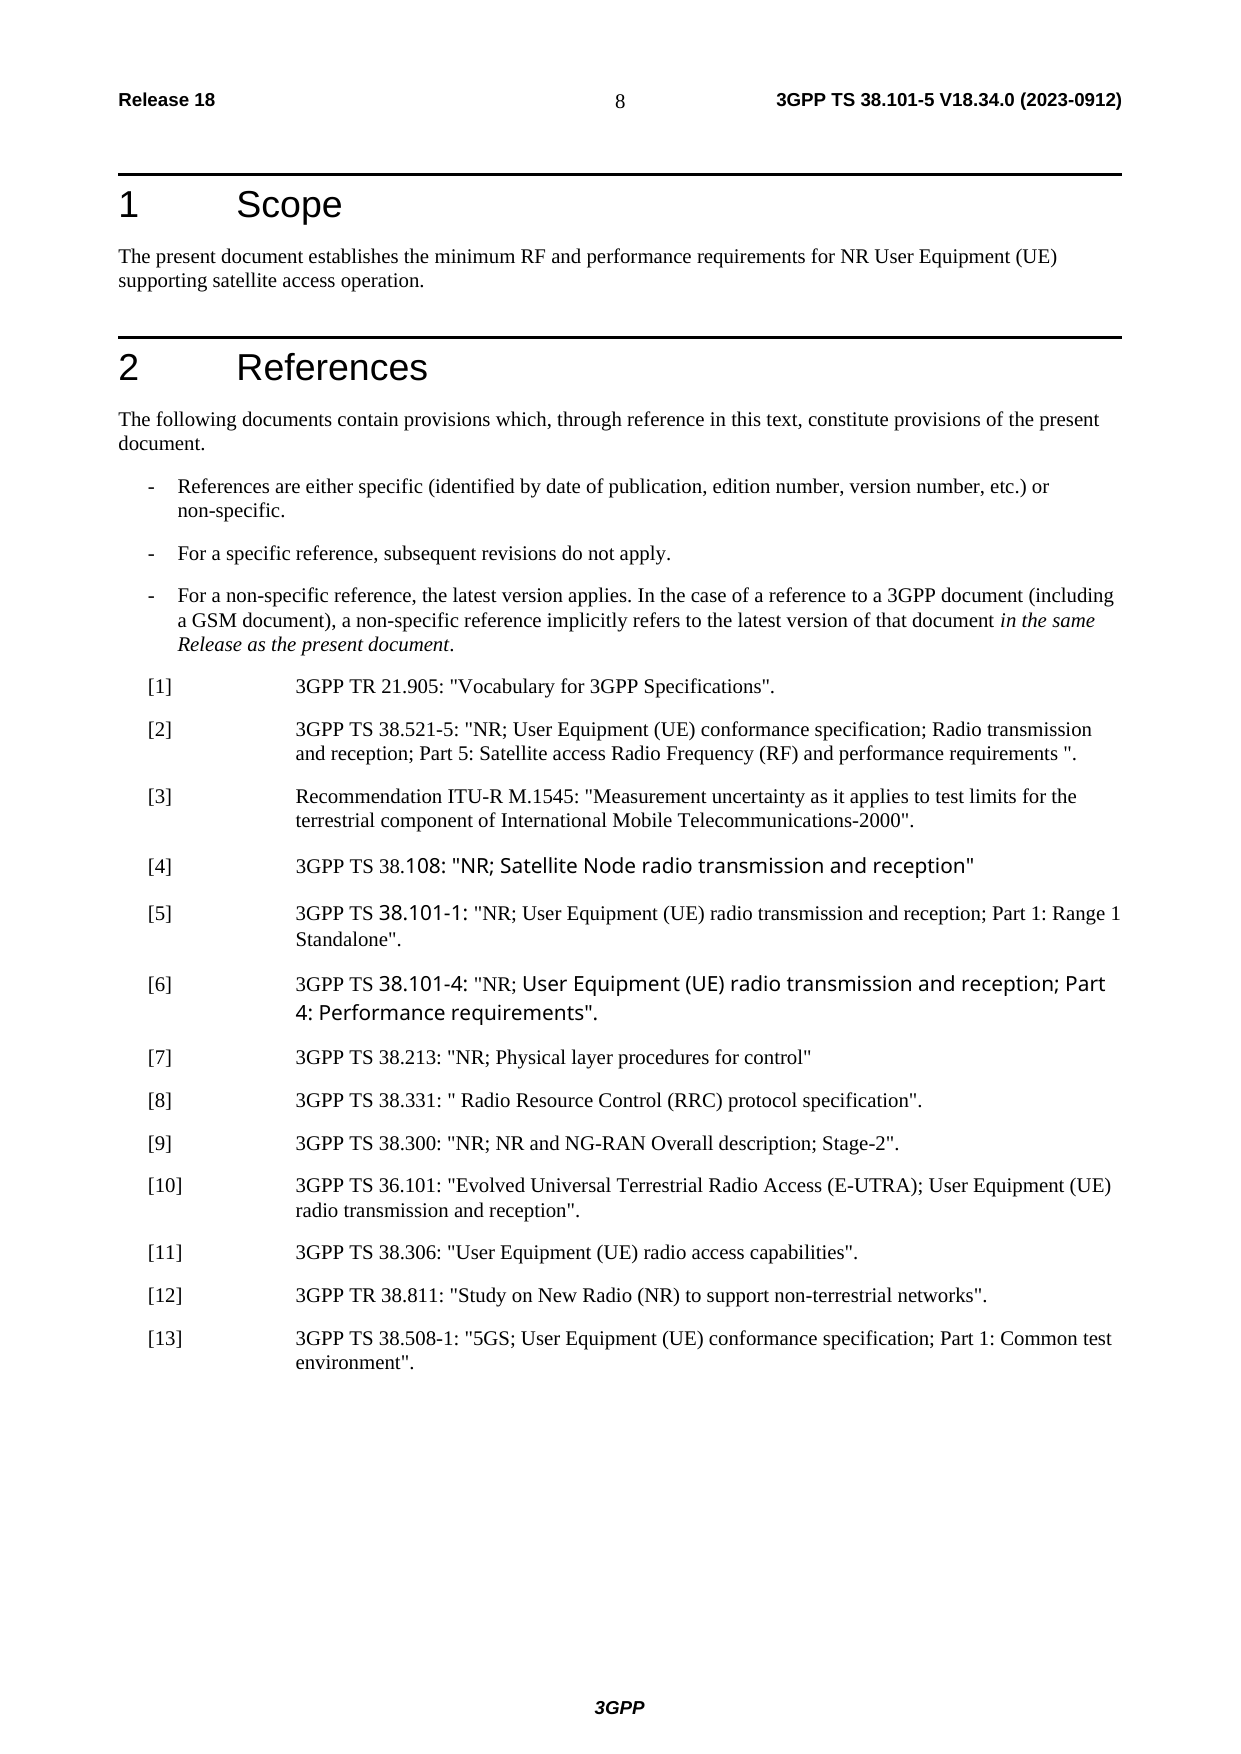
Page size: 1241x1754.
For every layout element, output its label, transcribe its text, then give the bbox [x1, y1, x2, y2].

text The present document establishes the minimum RF and performance requirements for NR User Equipment (UE) supporting satellite access operation. [118, 244, 1122, 292]
text - For a specific reference, subsequent revisions do not apply. [148, 541, 1122, 565]
text [2] 3GPP TS 38.521-5: "NR; User Equipment (UE) conformance specification; Radio transmission and reception; Part 5: Satellite access Radio Frequency (RF) and performance requirements ". [148, 717, 1122, 765]
text [1] 3GPP TR 21.905: "Vocabulary for 3GPP Specifications". [148, 674, 1122, 698]
text [13] 3GPP TS 38.508-1: "5GS; User Equipment (UE) conformance specification; Part 1: Common test environment". [148, 1326, 1122, 1374]
text - For a non-specific reference, the latest version applies. In the case of a reference to a 3GPP document (including a GSM document), a non-specific reference implicitly refers to the latest version of that document in the same Release as the present document. [148, 583, 1122, 656]
text [12] 3GPP TR 38.811: "Study on New Radio (NR) to support non-terrestrial networks". [148, 1283, 1122, 1307]
text [6] 3GPP TS 38.101-4: "NR; User Equipment (UE) radio transmission and reception; Part 4: Performance requirements". [148, 969, 1122, 1026]
text [7] 3GPP TS 38.213: "NR; Physical layer procedures for control" [148, 1045, 1122, 1069]
text - References are either specific (identified by date of publication, edition number, version number, etc.) or non-specific. [148, 474, 1122, 522]
subtitle 2 References [118, 339, 1122, 388]
text [8] 3GPP TS 38.331: " Radio Resource Control (RRC) protocol specification". [148, 1088, 1122, 1112]
text [10] 3GPP TS 36.101: "Evolved Universal Terrestrial Radio Access (E-UTRA); User Equipment (UE) radio transmission and reception". [148, 1173, 1122, 1222]
text The following documents contain provisions which, through reference in this text, constitute provisions of the present document. [118, 407, 1122, 455]
text [9] 3GPP TS 38.300: "NR; NR and NG-RAN Overall description; Stage-2". [148, 1131, 1122, 1155]
subtitle 1 Scope [118, 176, 1122, 225]
text [3] Recommendation ITU-R M.1545: "Measurement uncertainty as it applies to test limits for the terrestrial component of International Mobile Telecommunications-2000". [148, 784, 1122, 832]
text [11] 3GPP TS 38.306: "User Equipment (UE) radio access capabilities". [148, 1240, 1122, 1264]
text [5] 3GPP TS 38.101-1: "NR; User Equipment (UE) radio transmission and reception; Part 1: Range 1 Standalone". [148, 898, 1122, 951]
text [4] 3GPP TS 38.108: "NR; Satellite Node radio transmission and reception" [148, 851, 1122, 879]
